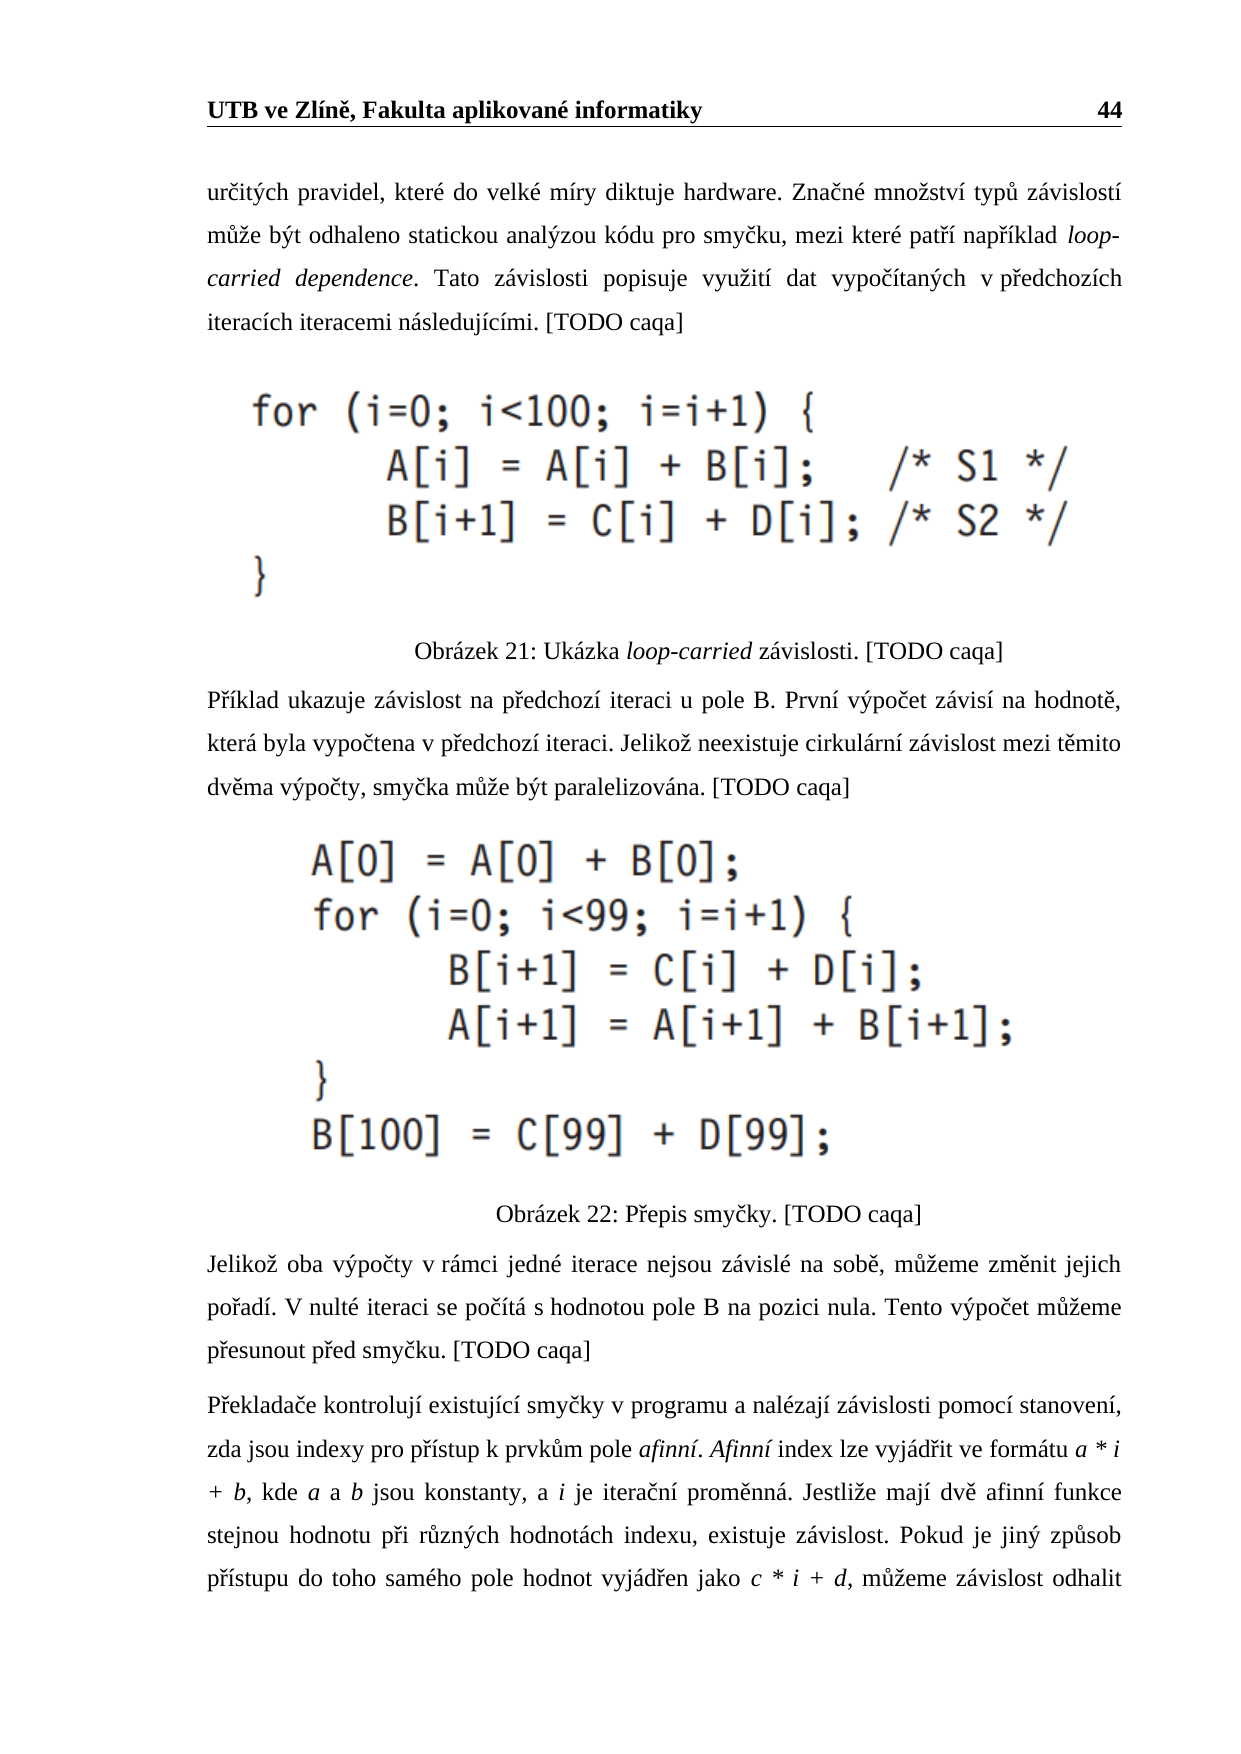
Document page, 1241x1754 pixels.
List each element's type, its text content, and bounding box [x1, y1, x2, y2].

text Jelikož oba výpočty v rámci jedné iterace nejsou závislé na sobě, můžeme změnit jejich pořadí. V nulté iteraci se počítá s hodnotou pole B na pozici nula. Tento výpočet můžeme přesunout před smyčku. [TODO caqa] [207, 1249, 1122, 1364]
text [207, 1391, 1122, 1592]
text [207, 177, 1122, 335]
picture [233, 362, 1096, 609]
text Příklad ukazuje závislost na předchozí iteraci u pole B. První výpočet závisí na hodnotě, která byla vypočtena v předchozí iteraci. Jelikož neexistuje cirkulární závislost mezi těmito dvěma výpočty, smyčka může být paralelizována. [TODO caqa] [207, 685, 1122, 800]
picture [299, 827, 1030, 1173]
